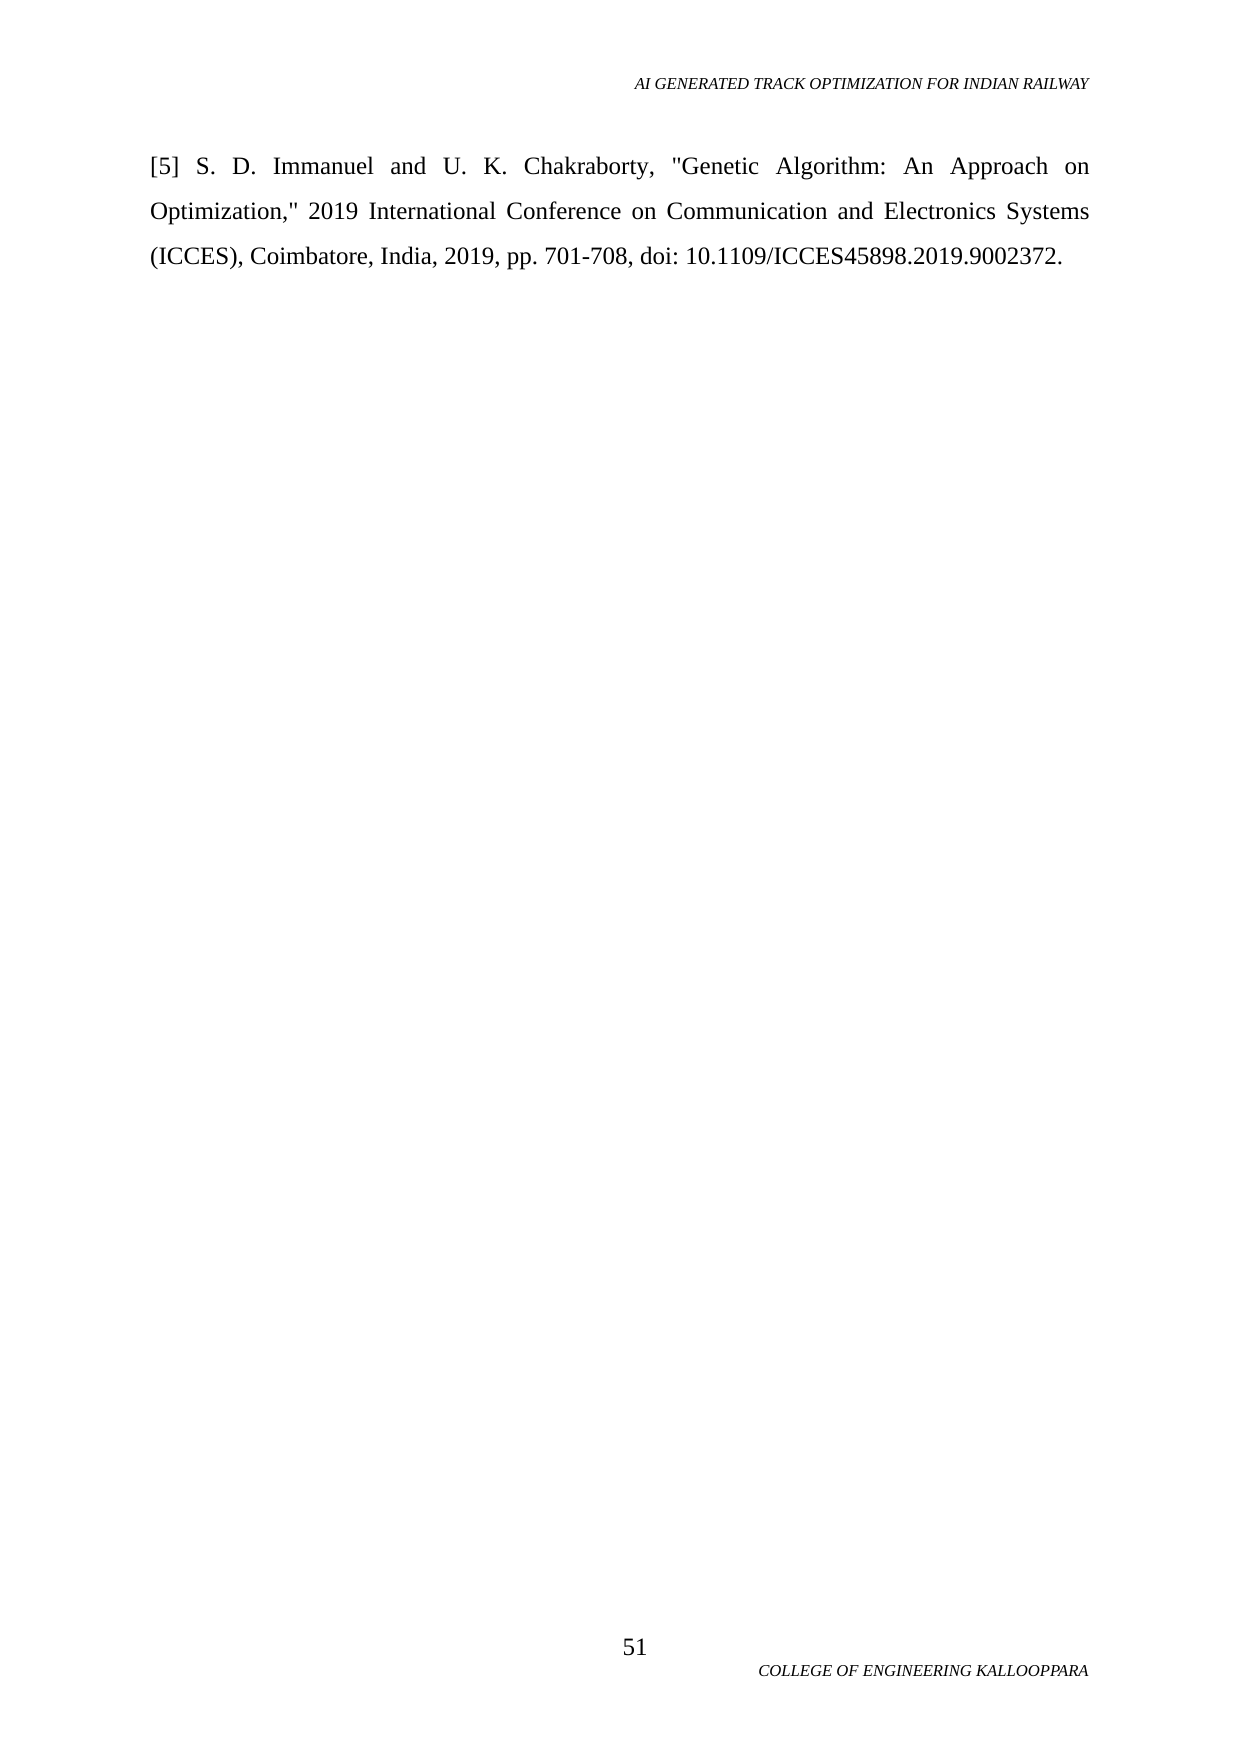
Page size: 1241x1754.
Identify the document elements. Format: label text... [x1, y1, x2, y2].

text [5] S. D. Immanuel and U. K. Chakraborty, "Genetic Algorithm: An Approach on Optimization," 2019 International Conference on Communication and Electronics Systems (ICCES), Coimbatore, India, 2019, pp. 701-708, doi: 10.1109/ICCES45898.2019.9002372. [150, 150, 1090, 269]
